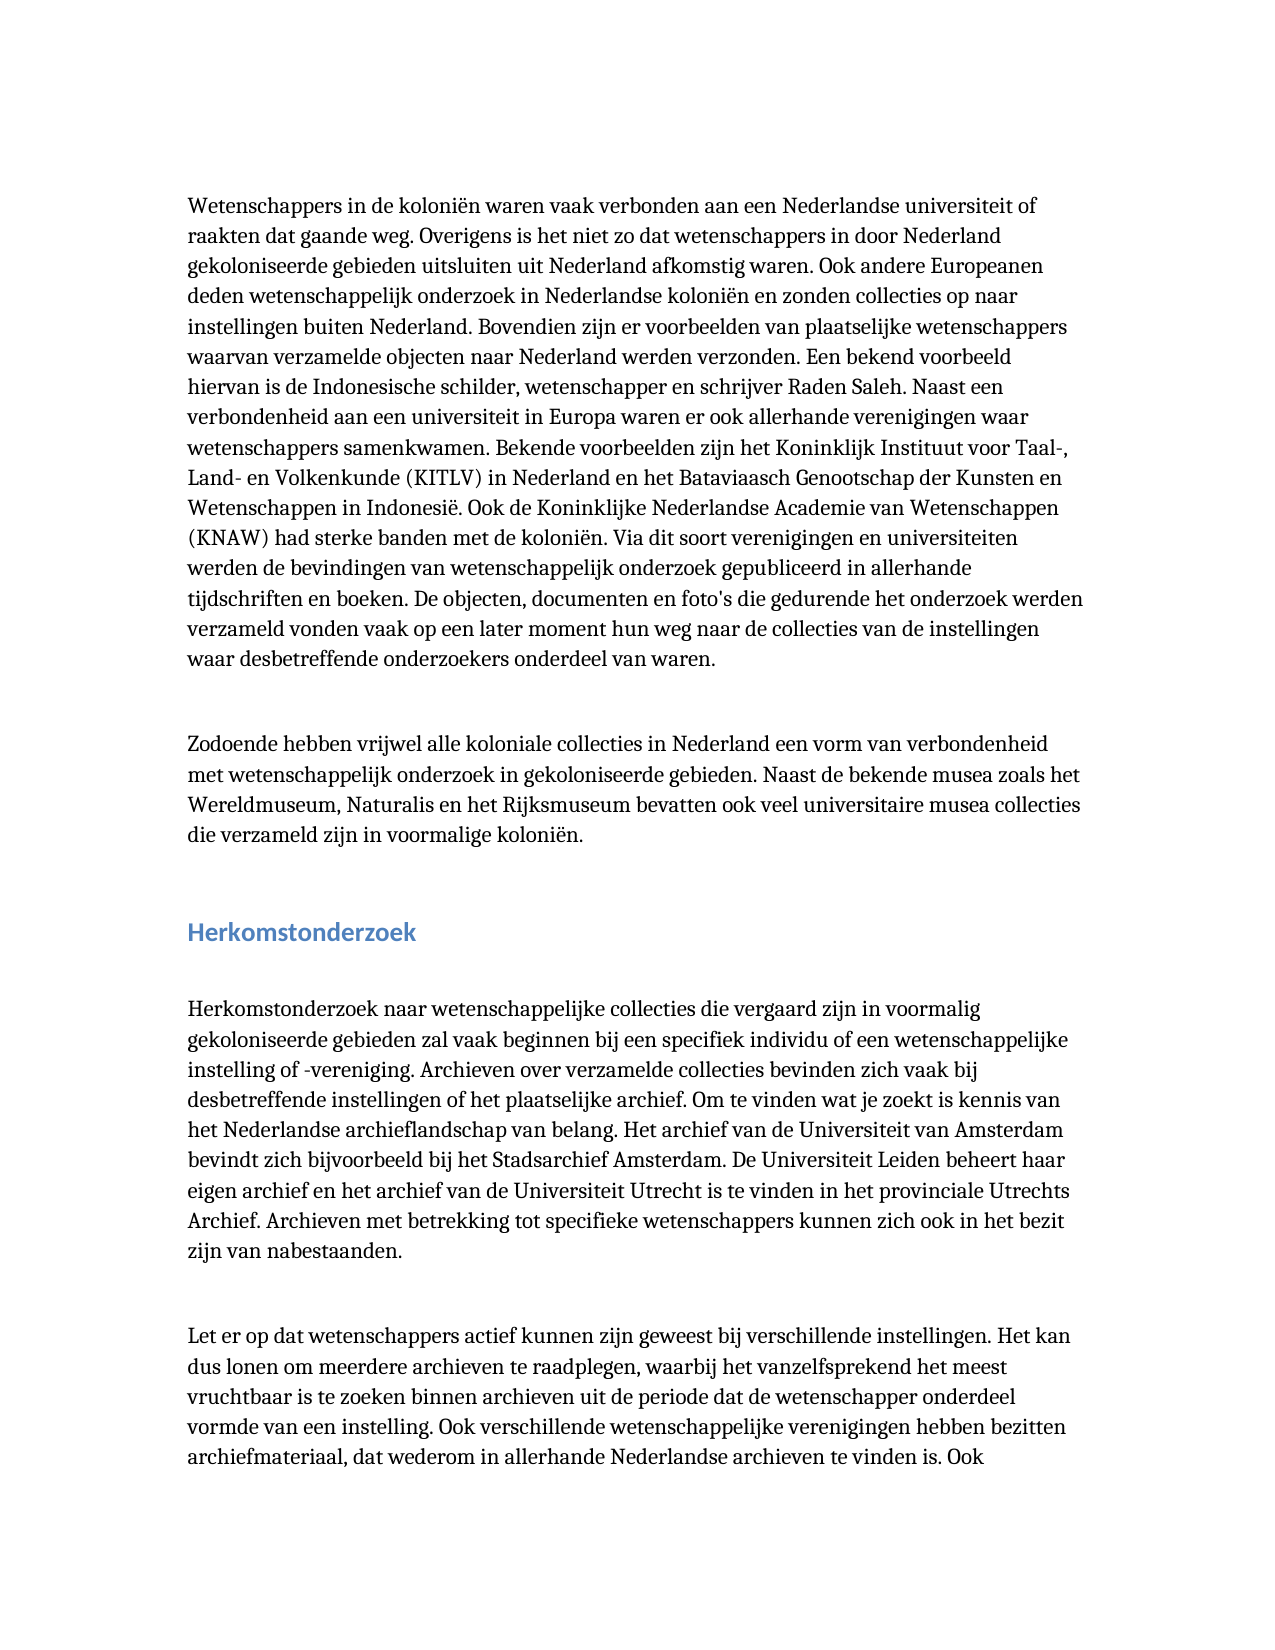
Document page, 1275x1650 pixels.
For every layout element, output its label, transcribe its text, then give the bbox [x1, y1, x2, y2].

text Herkomstonderzoek naar wetenschappelijke collecties die vergaard zijn in voormalig gekoloniseerde gebieden zal vaak beginnen bij een specifiek individu of een wetenschappelijke instelling of -vereniging. Archieven over verzamelde collecties bevinden zich vaak bij desbetreffende instellingen of het plaatselijke archief. Om te vinden wat je zoekt is kennis van het Nederlandse archieflandschap van belang. Het archief van de Universiteit van Amsterdam bevindt zich bijvoorbeeld bij het Stadsarchief Amsterdam. De Universiteit Leiden beheert haar eigen archief en het archief van de Universiteit Utrecht is te vinden in het provinciale Utrechts Archief. Archieven met betrekking tot specifieke wetenschappers kunnen zich ook in het bezit zijn van nabestaanden. [187, 996, 1087, 1264]
text Zodoende hebben vrijwel alle koloniale collecties in Nederland een vorm van verbondenheid met wetenschappelijk onderzoek in gekoloniseerde gebieden. Naast de bekende musea zoals het Wereldmuseum, Naturalis en het Rijksmuseum bevatten ook veel universitaire musea collecties die verzameld zijn in voormalige koloniën. [187, 731, 1087, 848]
text Wetenschappers in de koloniën waren vaak verbonden aan een Nederlandse universiteit of raakten dat gaande weg. Overigens is het niet zo dat wetenschappers in door Nederland gekoloniseerde gebieden uitsluiten uit Nederland afkomstig waren. Ook andere Europeanen deden wetenschappelijk onderzoek in Nederlandse koloniën en zonden collecties op naar instellingen buiten Nederland. Bovendien zijn er voorbeelden van plaatselijke wetenschappers waarvan verzamelde objecten naar Nederland werden verzonden. Een bekend voorbeeld hiervan is de Indonesische schilder, wetenschapper en schrijver Raden Saleh. Naast een verbondenheid aan een universiteit in Europa waren er ook allerhande verenigingen waar wetenschappers samenkwamen. Bekende voorbeelden zijn het Koninklijk Instituut voor Taal-, Land- en Volkenkunde (KITLV) in Nederland en het Bataviaasch Genootschap der Kunsten en Wetenschappen in Indonesië. Ook de Koninklijke Nederlandse Academie van Wetenschappen (KNAW) had sterke banden met de koloniën. Via dit soort verenigingen en universiteiten werden de bevindingen van wetenschappelijk onderzoek gepubliceerd in allerhande tijdschriften en boeken. De objecten, documenten en foto's die gedurende het onderzoek werden verzameld vonden vaak op een later moment hun weg naar de collecties van de instellingen waar desbetreffende onderzoekers onderdeel van waren. [187, 193, 1087, 672]
subtitle Herkomstonderzoek [187, 916, 1087, 949]
